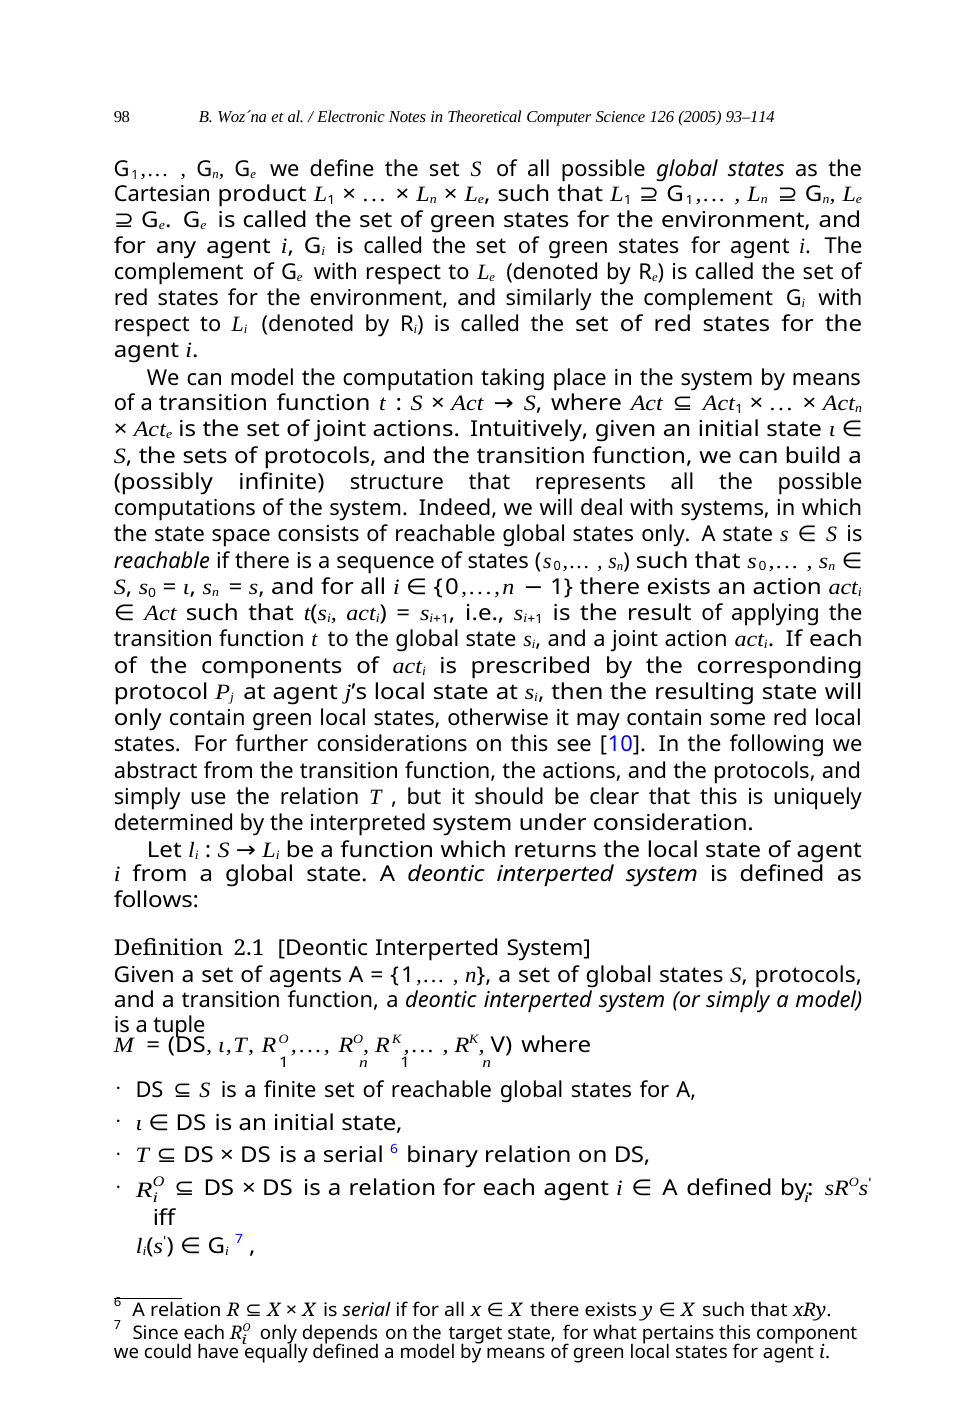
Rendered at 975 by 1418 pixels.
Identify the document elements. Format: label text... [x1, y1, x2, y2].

text G1,... , Gn, Ge we define the set S of all possible global states as the Cartesian product L1 × ... × Ln × Le, such that L1 ⊇ G1,... , Ln ⊇ Gn, Le ⊇ Ge. Ge is called the set of green states for the environment, and for any agent i, Gi is called the set of green states for agent i. The complement of Ge with respect to Le (denoted by Re) is called the set of red states for the environment, and similarly the complement Gi with respect to Li (denoted by Ri) is called the set of red states for the agent i. [113, 156, 862, 363]
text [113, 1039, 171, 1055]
text li(s') ∈ Gi 7 , [136, 1232, 898, 1259]
text 7 Since each RO only depends on the target state, for what pertains this component we could have equally defined a model by means of green local states for agent i. [113, 1322, 870, 1364]
list ι ∈ DS is an initial state, [116, 1106, 898, 1136]
text Definition 2.1 [Deontic Interperted System] [113, 932, 898, 961]
text M = (DS, ι,T, RO,..., RO, RK,... , RK, V) where [170, 1039, 509, 1055]
list O ⊆ DS × DS is a relation for each agent i ∈ A defined by: sROs' iff [116, 1172, 898, 1232]
list T ⊆ DS × DS is a serial 6 binary relation on DS, [116, 1139, 898, 1169]
text M = (DS, ι,T, RO,..., RO, RK,... , RK, V) where [509, 1039, 898, 1055]
text 1 n 1 n [279, 1055, 898, 1071]
text Given a set of agents A = {1,... , n}, a set of global states S, protocols, and a transition function, a deontic interperted system (or simply a model) is a tuple [113, 962, 862, 1039]
list DS ⊆ S is a finite set of reachable global states for A, [116, 1074, 898, 1103]
text 6 A relation R ⊆ X × X is serial if for all x ∈ X there exists y ∈ X such that xRy. [113, 1295, 898, 1321]
text We can model the computation taking place in the system by means of a transition function t : S × Act → S, where Act ⊆ Act1 × ... × Actn × Acte is the set of joint actions. Intuitively, given an initial state ι ∈ S, the sets of protocols, and the transition function, we can build a (possibly infinite) structure that represents all the possible computations of the system. Indeed, we will deal with systems, in which the state space consists of reachable global states only. A state s ∈ S is reachable if there is a sequence of states (s0,... , sn) such that s0,... , sn ∈ S, s0 = ι, sn = s, and for all i ∈ {0,...,n − 1} there exists an action acti ∈ Act such that t(si, acti) = si+1, i.e., si+1 is the result of applying the transition function t to the global state si, and a joint action acti. If each of the components of acti is prescribed by the corresponding protocol Pj at agent j’s local state at si, then the resulting state will only contain green local states, otherwise it may contain some red local states. For further considerations on this see [10]. In the following we abstract from the transition function, the actions, and the protocols, and simply use the relation T , but it should be clear that this is uniquely determined by the interpreted system under consideration. [113, 364, 863, 837]
text Let li : S → Li be a function which returns the local state of agent i from a global state. A deontic interperted system is defined as follows: [113, 837, 862, 914]
